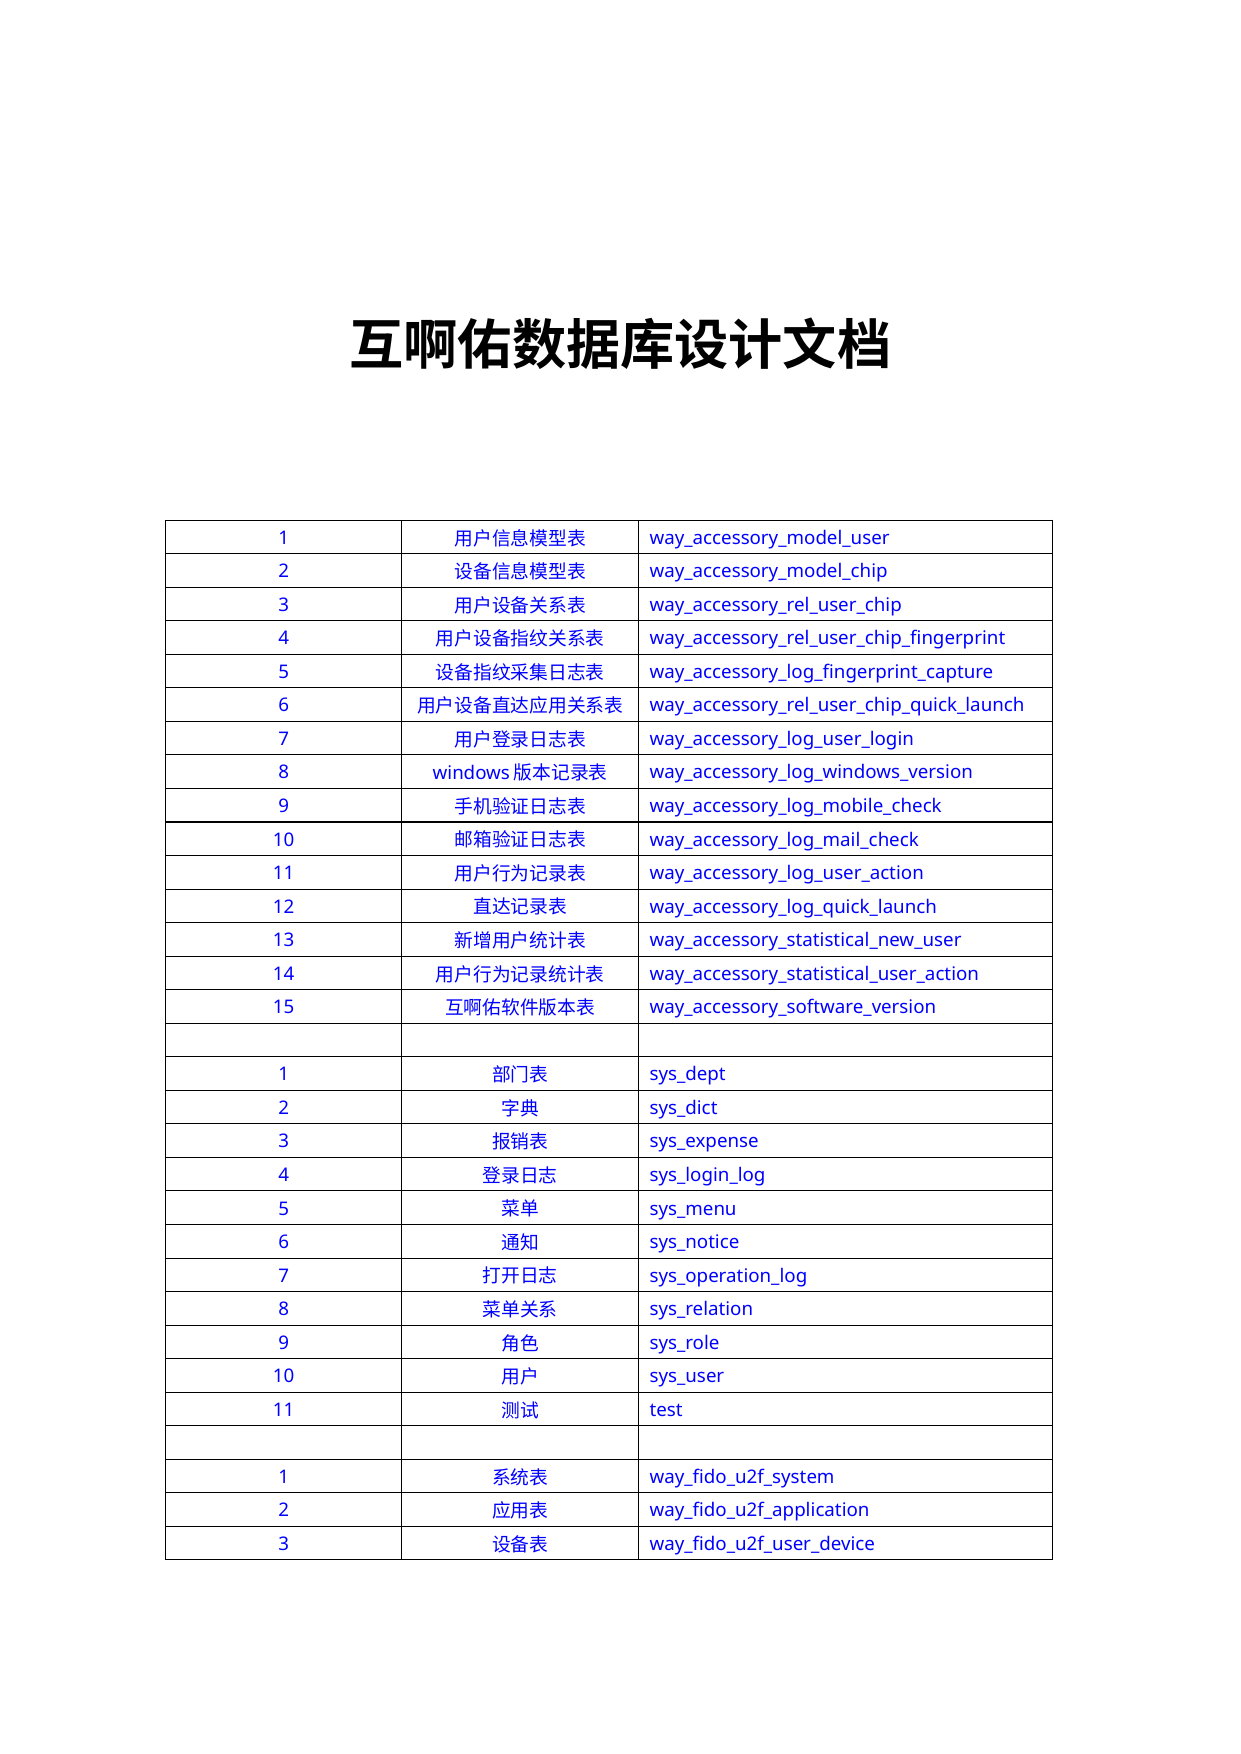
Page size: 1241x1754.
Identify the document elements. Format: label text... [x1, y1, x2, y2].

table_cell 11 [166, 856, 401, 888]
table_cell 9 [166, 789, 401, 821]
table_cell 14 [166, 957, 401, 989]
table_cell 4 [166, 1158, 401, 1190]
table_cell 测试 [402, 1393, 638, 1425]
table_cell 5 [166, 655, 401, 687]
table_cell 打开日志 [402, 1259, 638, 1291]
table_cell 系统表 [402, 1460, 638, 1492]
table_cell way_accessory_statistical_user_action [639, 957, 1052, 989]
table_cell [402, 1426, 638, 1459]
table_cell 2 [166, 554, 401, 587]
table_cell 设备信息模型表 [402, 554, 638, 587]
text 互啊佑数据库设计文档 [187, 292, 1053, 389]
table_cell way_accessory_log_fingerprint_capture [639, 655, 1052, 687]
table_cell way_fido_u2f_application [639, 1493, 1052, 1526]
table_cell 2 [166, 1493, 401, 1526]
table_cell 登录日志 [402, 1158, 638, 1190]
table_cell [639, 1024, 1052, 1056]
table_cell 设备指纹采集日志表 [402, 655, 638, 687]
table_cell way_fido_u2f_system [639, 1460, 1052, 1492]
table_cell 用户行为记录表 [402, 856, 638, 888]
table_cell 通知 [402, 1225, 638, 1257]
table_cell 设备表 [402, 1527, 638, 1559]
table_cell 13 [166, 923, 401, 956]
table_cell 应用表 [402, 1493, 638, 1526]
table_cell 用户设备关系表 [402, 588, 638, 620]
table_cell sys_expense [639, 1124, 1052, 1157]
table_cell 6 [166, 1225, 401, 1257]
table_cell way_fido_u2f_user_device [639, 1527, 1052, 1559]
table_cell way_accessory_log_windows_version [639, 755, 1052, 788]
table_cell way_accessory_model_chip [639, 554, 1052, 587]
table_cell 新增用户统计表 [402, 923, 638, 956]
table_cell sys_login_log [639, 1158, 1052, 1190]
table_cell sys_dept [639, 1057, 1052, 1090]
table_cell sys_notice [639, 1225, 1052, 1257]
table_cell 角色 [402, 1326, 638, 1358]
table_cell windows版本记录表 [402, 755, 638, 788]
table_cell 部门表 [402, 1057, 638, 1090]
table_cell sys_operation_log [639, 1259, 1052, 1291]
table_cell 互啊佑软件版本表 [402, 990, 638, 1023]
table_cell way_accessory_log_mobile_check [639, 789, 1052, 821]
table_cell 12 [166, 890, 401, 922]
table_cell [639, 1426, 1052, 1459]
table_cell [166, 1024, 401, 1056]
table_cell sys_relation [639, 1292, 1052, 1324]
table_header 1 [166, 521, 401, 553]
table_cell way_accessory_rel_user_chip_fingerprint [639, 621, 1052, 654]
table_cell 6 [166, 688, 401, 721]
table_cell 3 [166, 1124, 401, 1157]
table_cell way_accessory_software_version [639, 990, 1052, 1023]
table_cell 直达记录表 [402, 890, 638, 922]
table_cell 3 [166, 588, 401, 620]
table_cell 7 [166, 1259, 401, 1291]
table_cell 3 [166, 1527, 401, 1559]
table_cell 用户 [402, 1359, 638, 1392]
table_cell 10 [166, 823, 401, 855]
table_cell 报销表 [402, 1124, 638, 1157]
table_cell [402, 1024, 638, 1056]
table_cell 1 [166, 1460, 401, 1492]
table_cell 8 [166, 755, 401, 788]
table_cell 用户设备指纹关系表 [402, 621, 638, 654]
table_cell sys_user [639, 1359, 1052, 1392]
table_cell 1 [166, 1057, 401, 1090]
table_cell 用户设备直达应用关系表 [402, 688, 638, 721]
table_cell way_accessory_statistical_new_user [639, 923, 1052, 956]
table_cell sys_dict [639, 1091, 1052, 1123]
table_cell 手机验证日志表 [402, 789, 638, 821]
table_cell way_accessory_log_mail_check [639, 823, 1052, 855]
table_cell way_accessory_log_user_login [639, 722, 1052, 754]
table_cell test [639, 1393, 1052, 1425]
table_header way_accessory_model_user [639, 521, 1052, 553]
table_cell 7 [166, 722, 401, 754]
table_cell 15 [166, 990, 401, 1023]
table_header 用户信息模型表 [402, 521, 638, 553]
table_cell 菜单关系 [402, 1292, 638, 1324]
table_cell 10 [166, 1359, 401, 1392]
table_cell [166, 1426, 401, 1459]
table_cell sys_menu [639, 1191, 1052, 1224]
table_cell 5 [166, 1191, 401, 1224]
table_cell way_accessory_rel_user_chip_quick_launch [639, 688, 1052, 721]
table_cell 邮箱验证日志表 [402, 823, 638, 855]
table_cell 4 [166, 621, 401, 654]
table_cell sys_role [639, 1326, 1052, 1358]
table_cell way_accessory_log_user_action [639, 856, 1052, 888]
table_cell 8 [166, 1292, 401, 1324]
table_cell 字典 [402, 1091, 638, 1123]
table_cell 11 [166, 1393, 401, 1425]
table_cell way_accessory_rel_user_chip [639, 588, 1052, 620]
table_cell 9 [166, 1326, 401, 1358]
table_cell 2 [166, 1091, 401, 1123]
table_cell 用户登录日志表 [402, 722, 638, 754]
table_cell 用户行为记录统计表 [402, 957, 638, 989]
table_cell way_accessory_log_quick_launch [639, 890, 1052, 922]
table_cell 菜单 [402, 1191, 638, 1224]
